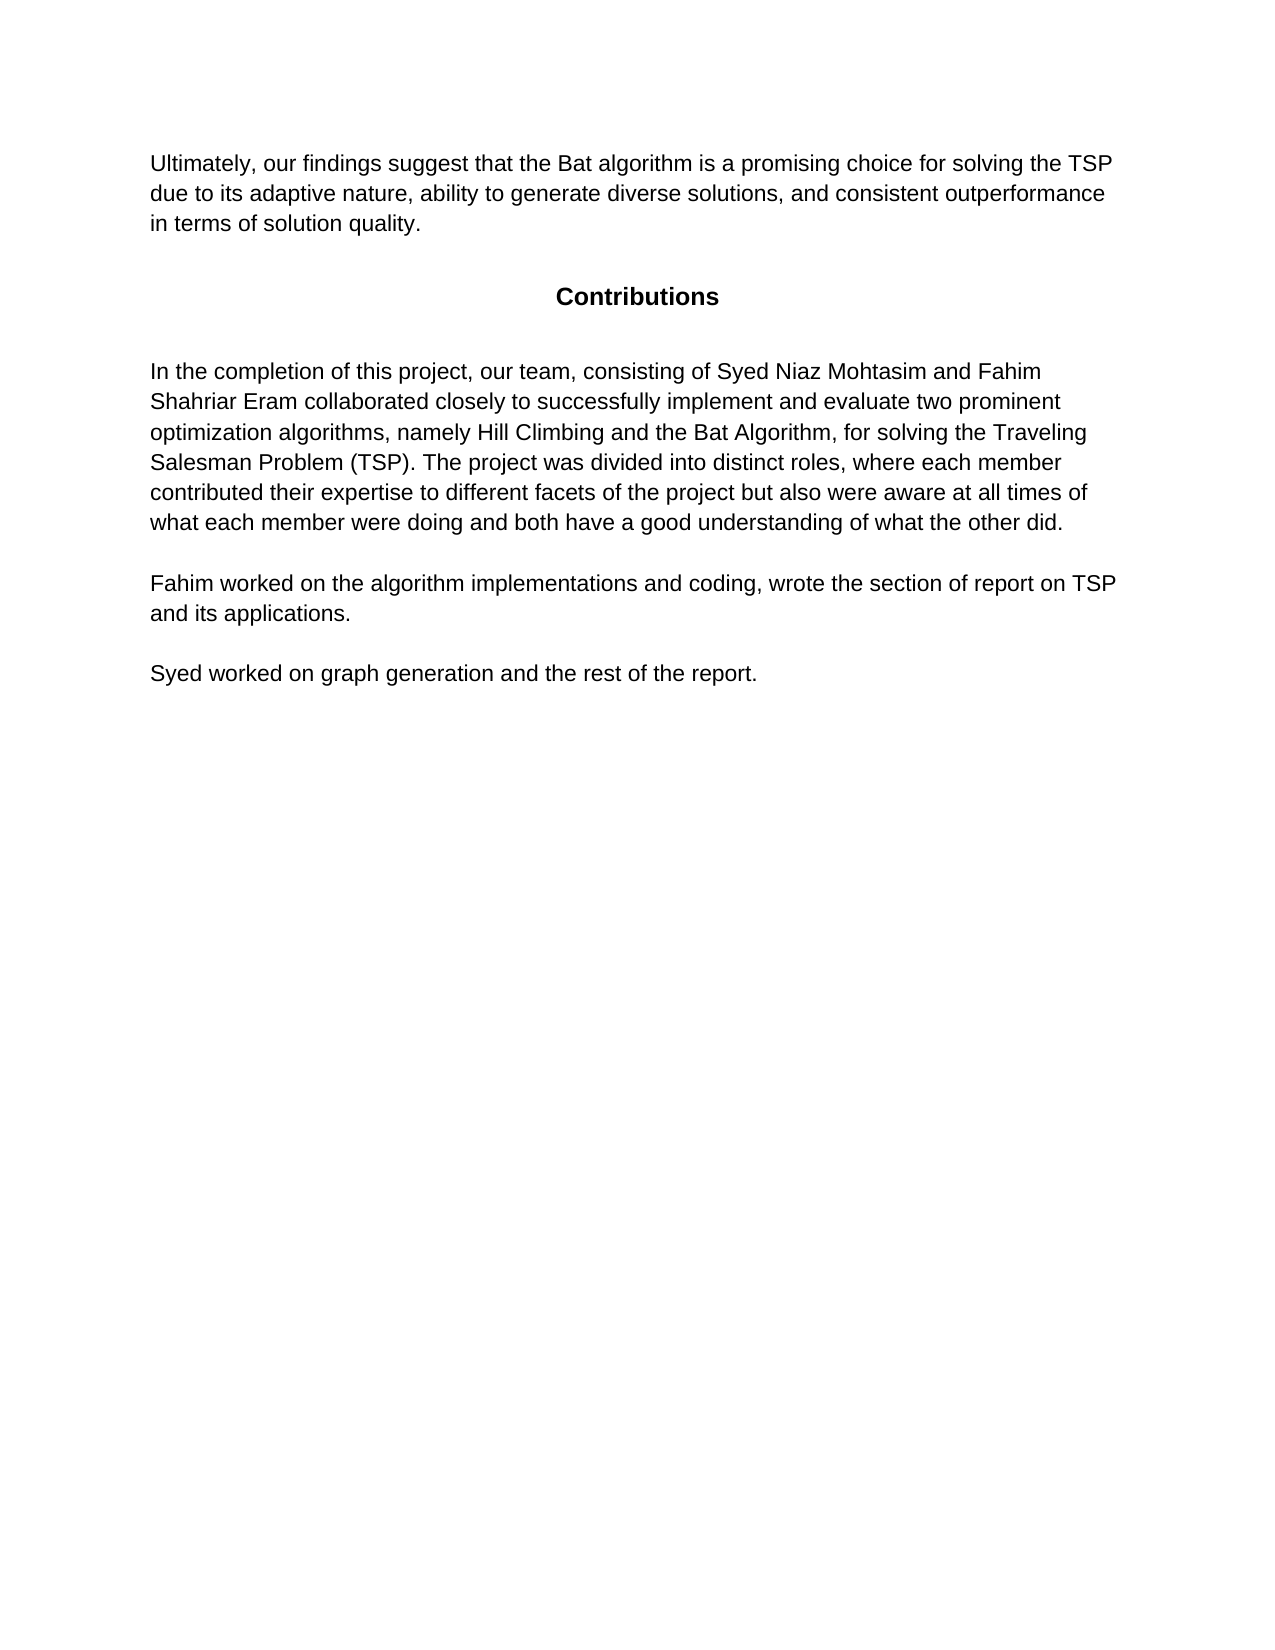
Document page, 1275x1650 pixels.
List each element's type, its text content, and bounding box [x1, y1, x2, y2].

text Fahim worked on the algorithm implementations and coding, wrote the section of report on TSP and its applications. [150, 569, 1125, 626]
text Ultimately, our findings suggest that the Bat algorithm is a promising choice for solving the TSP due to its adaptive nature, ability to generate diverse solutions, and consistent outperformance in terms of solution quality. [150, 150, 1125, 237]
text In the completion of this project, our team, consisting of Syed Niaz Mohtasim and Fahim Shahriar Eram collaborated closely to successfully implement and evaluate two prominent optimization algorithms, namely Hill Climbing and the Bat Algorithm, for solving the Traveling Salesman Problem (TSP). The project was divided into distinct roles, where each member contributed their expertise to different facets of the project but also were aware at all times of what each member were doing and both have a good understanding of what the other did. [150, 358, 1125, 535]
subtitle Contributions [150, 282, 1125, 311]
text Syed worked on graph generation and the rest of the report. [150, 660, 1125, 686]
